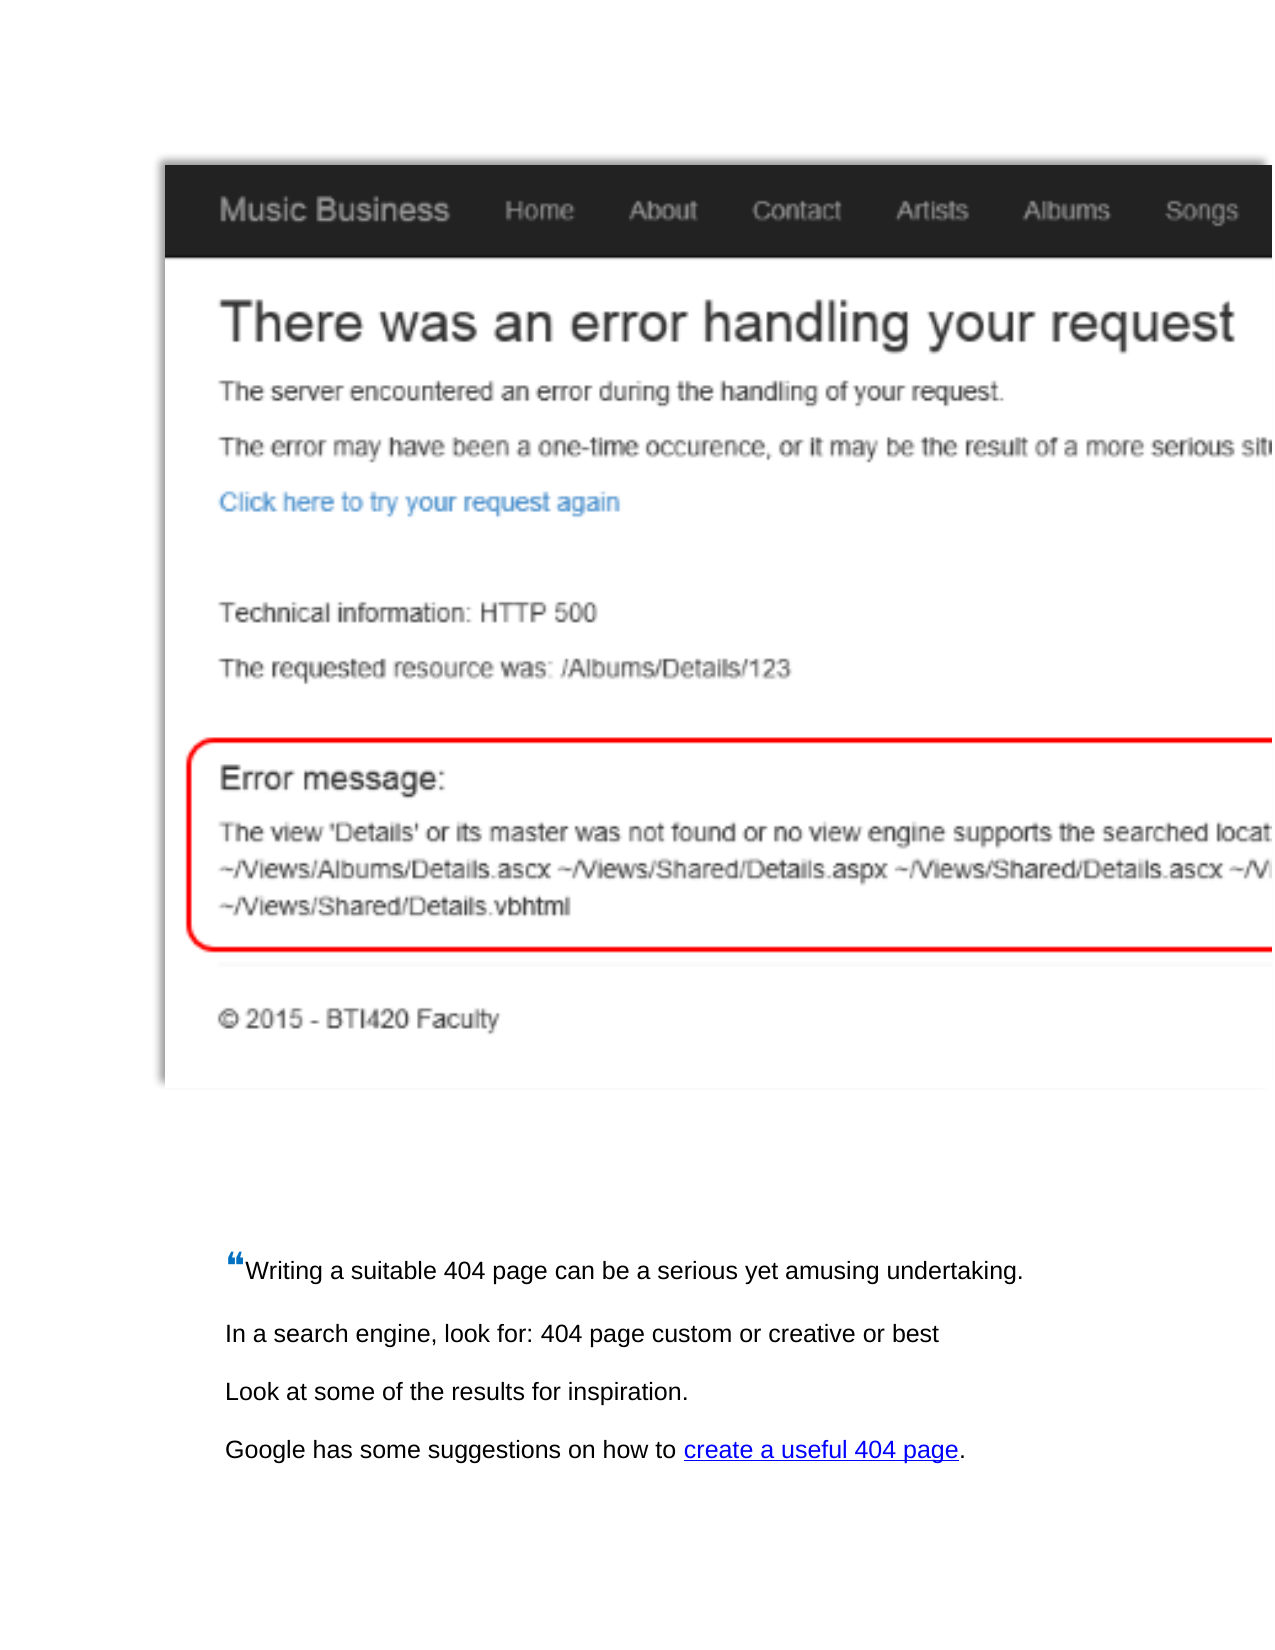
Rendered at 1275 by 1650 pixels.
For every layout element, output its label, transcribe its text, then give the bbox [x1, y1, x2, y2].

text Google has some suggestions on how to create a useful 404 page. [225, 1435, 1125, 1464]
picture [165, 165, 1272, 1088]
text Look at some of the results for inspiration. [225, 1377, 1125, 1406]
text ❝Writing a suitable 404 page can be a serious yet amusing undertaking. [225, 1239, 1125, 1290]
text In a search engine, look for: 404 page custom or creative or best [225, 1319, 1125, 1348]
